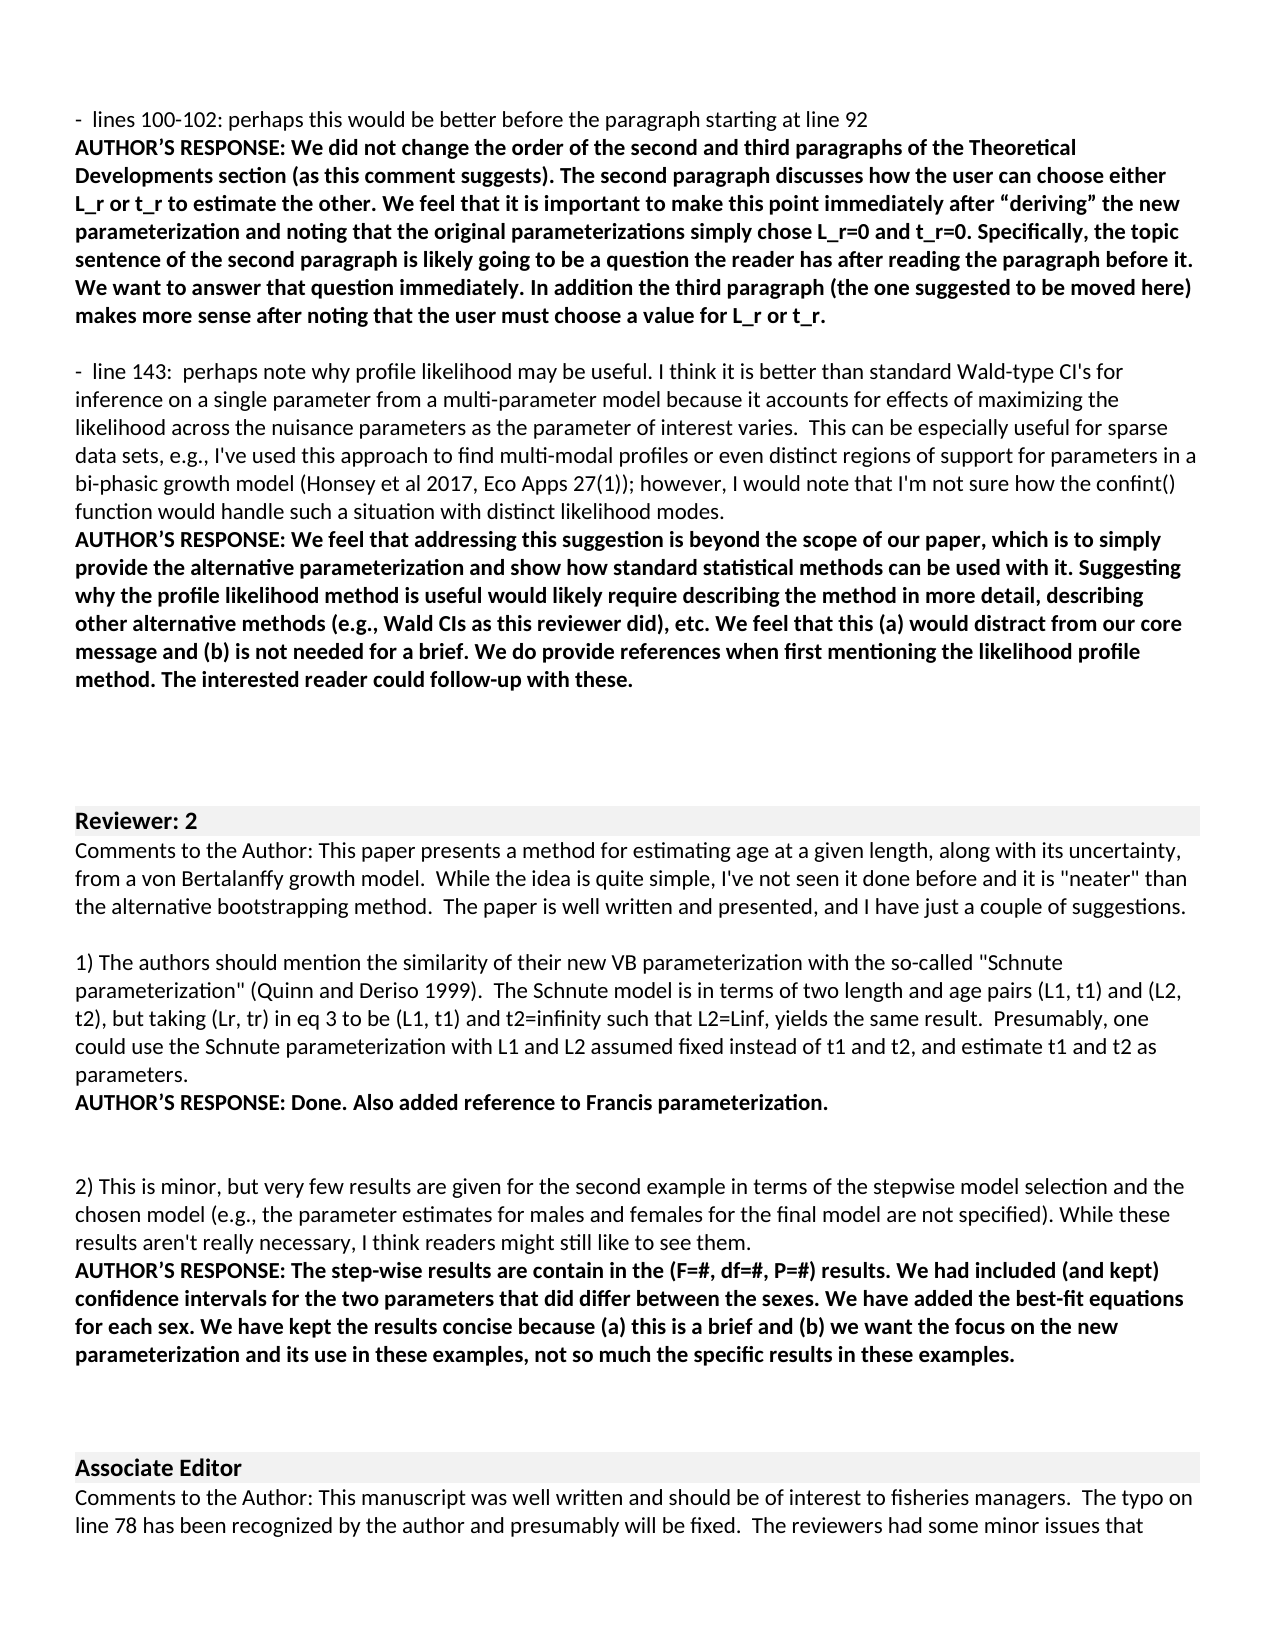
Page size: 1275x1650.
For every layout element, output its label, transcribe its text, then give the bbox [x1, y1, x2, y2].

text - lines 100-102: perhaps this would be better before the paragraph starting at line 92 [75, 105, 1200, 133]
text AUTHOR’S RESPONSE: The step-wise results are contain in the (F=#, df=#, P=#) results. We had included (and kept) confidence intervals for the two parameters that did differ between the sexes. We have added the best-fit equations for each sex. We have kept the results concise because (a) this is a brief and (b) we want the focus on the new parameterization and its use in these examples, not so much the specific results in these examples. [75, 1256, 1200, 1368]
text AUTHOR’S RESPONSE: We feel that addressing this suggestion is beyond the scope of our paper, which is to simply provide the alternative parameterization and show how standard statistical methods can be used with it. Suggesting why the profile likelihood method is useful would likely require describing the method in more detail, describing other alternative methods (e.g., Wald CIs as this reviewer did), etc. We feel that this (a) would distract from our core message and (b) is not needed for a brief. We do provide references when first mentioning the likelihood profile method. The interested reader could follow-up with these. [75, 525, 1200, 693]
text 2) This is minor, but very few results are given for the second example in terms of the stepwise model selection and the chosen model (e.g., the parameter estimates for males and females for the final model are not specified). While these results aren't really necessary, I think readers might still like to see them. [75, 1172, 1200, 1256]
text Comments to the Author: This paper presents a method for estimating age at a given length, along with its uncertainty, from a von Bertalanffy growth model. While the idea is quite simple, I've not seen it done before and it is "neater" than the alternative bootstrapping method. The paper is well written and presented, and I have just a couple of suggestions. [75, 836, 1200, 920]
text AUTHOR’S RESPONSE: Done. Also added reference to Francis parameterization. [75, 1088, 1200, 1116]
text AUTHOR’S RESPONSE: We did not change the order of the second and third paragraphs of the Theoretical Developments section (as this comment suggests). The second paragraph discusses how the user can choose either L_r or t_r to estimate the other. We feel that it is important to make this point immediately after “deriving” the new parameterization and noting that the original parameterizations simply chose L_r=0 and t_r=0. Specifically, the topic sentence of the second paragraph is likely going to be a question the reader has after reading the paragraph before it. We want to answer that question immediately. In addition the third paragraph (the one suggested to be moved here) makes more sense after noting that the user must choose a value for L_r or t_r. [75, 133, 1200, 329]
text Reviewer: 2 [75, 806, 1200, 836]
text Associate Editor [75, 1452, 1200, 1483]
text - line 143: perhaps note why profile likelihood may be useful. I think it is better than standard Wald-type CI's for inference on a single parameter from a multi-parameter model because it accounts for effects of maximizing the likelihood across the nuisance parameters as the parameter of interest varies. This can be especially useful for sparse data sets, e.g., I've used this approach to find multi-modal profiles or even distinct regions of support for parameters in a bi-phasic growth model (Honsey et al 2017, Eco Apps 27(1)); however, I would note that I'm not sure how the confint() function would handle such a situation with distinct likelihood modes. [75, 357, 1200, 525]
text 1) The authors should mention the similarity of their new VB parameterization with the so-called "Schnute parameterization" (Quinn and Deriso 1999). The Schnute model is in terms of two length and age pairs (L1, t1) and (L2, t2), but taking (Lr, tr) in eq 3 to be (L1, t1) and t2=infinity such that L2=Linf, yields the same result. Presumably, one could use the Schnute parameterization with L1 and L2 assumed fixed instead of t1 and t2, and estimate t1 and t2 as parameters. [75, 948, 1200, 1088]
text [75, 1483, 1200, 1539]
